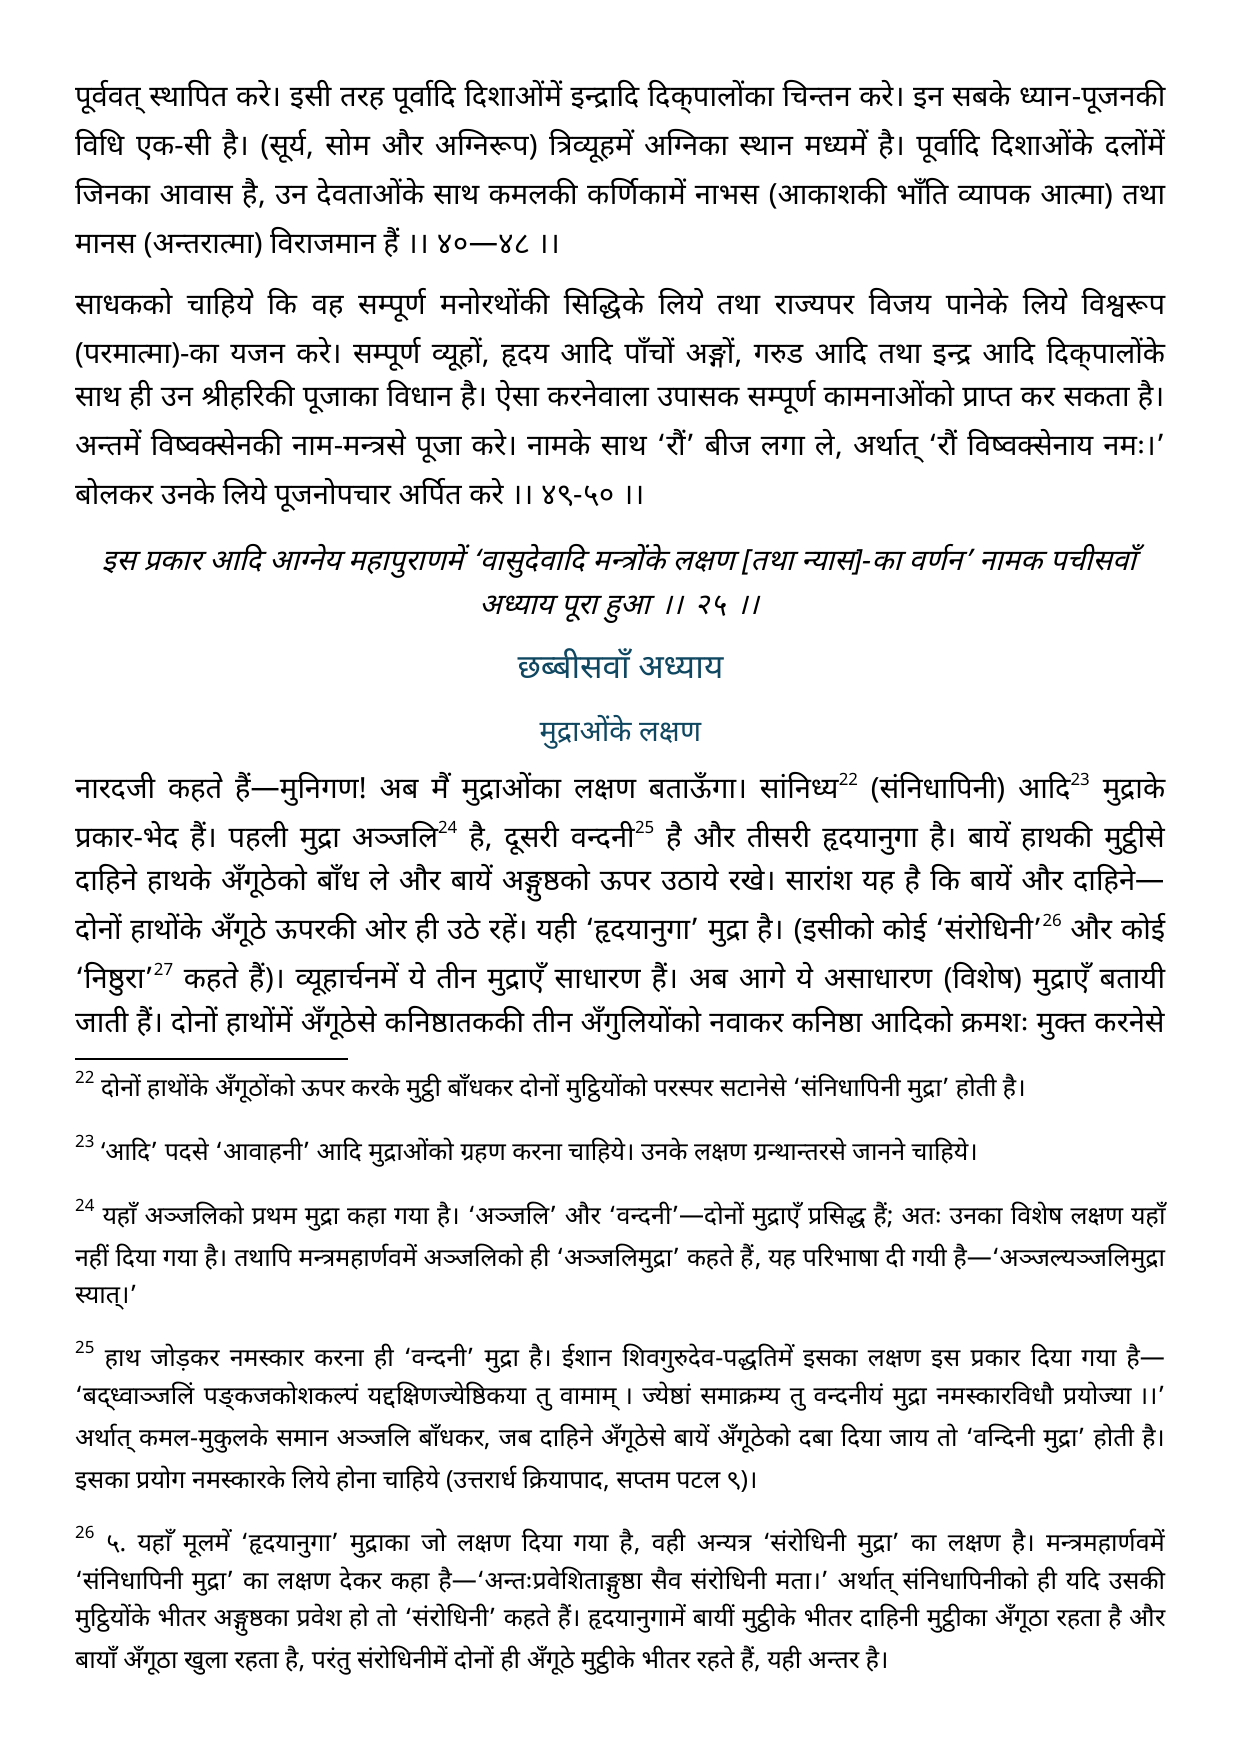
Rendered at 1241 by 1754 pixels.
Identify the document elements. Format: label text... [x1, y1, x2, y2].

subtitle मुद्राओंके लक्षण [75, 715, 1165, 753]
subtitle छब्बीसवाँ अध्याय [75, 648, 1165, 692]
text साधकको चाहिये कि वह सम्पूर्ण मनोरथोंकी सिद्धिके लिये तथा राज्यपर विजय पानेके लिये विश्वरूप (परमात्मा)-का यजन करे। सम्पूर्ण व्यूहों, हृदय आदि पाँचों अङ्गों, गरुड आदि तथा इन्द्र आदि दिक्‌पालोंके साथ ही उन श्रीहरिकी पूजाका विधान है। ऐसा करनेवाला उपासक सम्पूर्ण कामनाओंको प्राप्त कर सकता है। अन्तमें विष्वक्सेनकी नाम-मन्त्रसे पूजा करे। नामके साथ ‘रौं’ बीज लगा ले, अर्थात् ‘रौं विष्वक्सेनाय नमः।’ बोलकर उनके लिये पूजनोपचार अर्पित करे ⁠।।⁠ ४९-५० ⁠।। [75, 288, 1165, 516]
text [75, 75, 1165, 265]
text इस प्रकार आदि आग्नेय महापुराणमें ‘वासुदेवादि मन्त्रोंके लक्षण [तथा न्यास]-का वर्णन’ नामक पचीसवाँ अध्याय पूरा हुआ ⁠।।⁠ २५ ⁠।। [75, 539, 1165, 626]
text नारदजी कहते हैं—मुनिगण! अब मैं मुद्राओंका लक्षण बताऊँगा। सांनिध्य (संनिधापिनी) आदि मुद्राके प्रकार-भेद हैं। पहली मुद्रा अञ्जलि है, दूसरी वन्दनी है और तीसरी हृदयानुगा है। बायें हाथकी मुट्ठीसे दाहिने हाथके अँगूठेको बाँध ले और बायें अङ्गुष्ठको ऊपर उठाये रखे। सारांश यह है कि बायें और दाहिने—दोनों हाथोंके अँगूठे ऊपरकी ओर ही उठे रहें। यही ‘हृदयानुगा’ मुद्रा है। (इसीको कोई ‘संरोधिनी’ और कोई ‘निष्ठुरा’ कहते हैं)। व्यूहार्चनमें ये तीन मुद्राएँ साधारण हैं। अब आगे ये असाधारण (विशेष) मुद्राएँ बतायी जाती हैं। दोनों हाथोंमें अँगूठेसे कनिष्ठातककी तीन अँगुलियोंको नवाकर कनिष्ठा आदिको क्रमशः मुक्त करनेसे आठ मुद्राएँ बनती हैं। ‘अ क च ट त प य श’—ये जो आठ वर्ग हैं, उनके जो पूर्व बीज (अं कं चं टं इत्यादि) हैं, उनको ही सूचित करनेवाली उक्त आठ मुद्राएँ हैं—ऐसा निश्चय करे। फिर पाँचों अँगुलियोंको ऊपर करके हाथको सम्मुख करनेसे जो नवीं मुद्रा बनती है, वह नवम बीज (क्षं)-के लिये है ⁠।।⁠ १—४ ⁠।। [75, 767, 1165, 1044]
